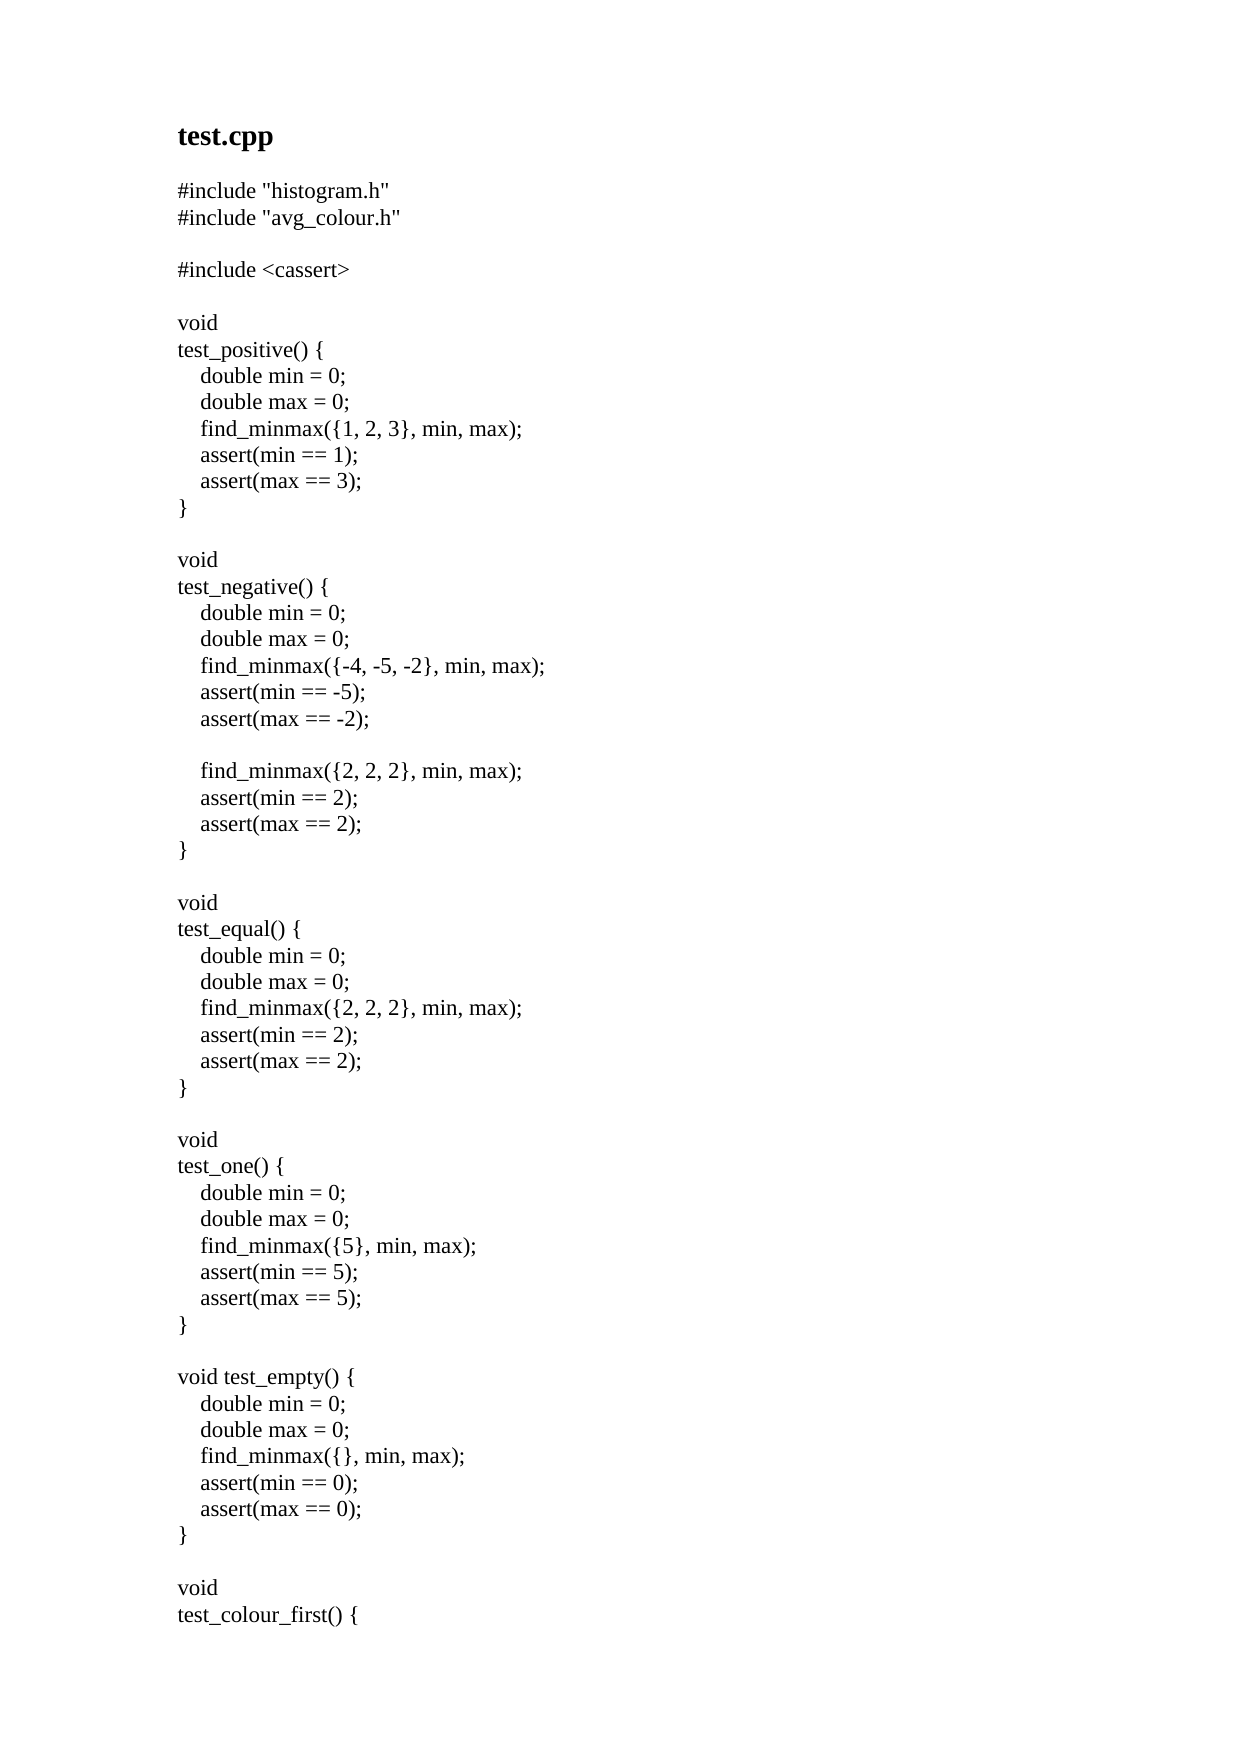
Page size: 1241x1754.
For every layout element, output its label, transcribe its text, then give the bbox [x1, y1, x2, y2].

text double min = 0; [177, 599, 1152, 626]
text assert(min == 2); [177, 784, 1152, 810]
text double max = 0; [177, 626, 1152, 652]
text double min = 0; [177, 942, 1152, 968]
text } [177, 1522, 1152, 1548]
text find_minmax({1, 2, 3}, min, max); [177, 415, 1152, 441]
text double max = 0; [177, 388, 1152, 415]
text find_minmax({}, min, max); [177, 1442, 1152, 1469]
text #include <cassert> [177, 257, 1152, 283]
text assert(max == 2); [177, 1047, 1152, 1073]
text assert(max == 2); [177, 810, 1152, 836]
text } [177, 1073, 1152, 1100]
text assert(max == 3); [177, 467, 1152, 494]
text #include "avg_colour.h" [177, 204, 1152, 230]
text void [177, 1574, 1152, 1601]
text test_negative() { [177, 573, 1152, 599]
text assert(min == 5); [177, 1258, 1152, 1284]
text find_minmax({5}, min, max); [177, 1232, 1152, 1258]
text find_minmax({-4, -5, -2}, min, max); [177, 652, 1152, 678]
text double min = 0; [177, 362, 1152, 388]
text void [177, 546, 1152, 573]
text } [177, 836, 1152, 863]
text assert(min == 0); [177, 1469, 1152, 1495]
text test_positive() { [177, 336, 1152, 362]
text void [177, 889, 1152, 915]
text test_one() { [177, 1153, 1152, 1179]
text double max = 0; [177, 968, 1152, 994]
text test.cpp [177, 118, 1152, 152]
text } [177, 494, 1152, 520]
text assert(min == 2); [177, 1021, 1152, 1047]
text double min = 0; [177, 1179, 1152, 1205]
text assert(max == 5); [177, 1284, 1152, 1311]
text void [177, 309, 1152, 336]
text test_equal() { [177, 915, 1152, 942]
text assert(min == 1); [177, 441, 1152, 467]
text #include "histogram.h" [177, 177, 1152, 204]
text find_minmax({2, 2, 2}, min, max); [177, 994, 1152, 1021]
text void test_empty() { [177, 1363, 1152, 1390]
text assert(max == 0); [177, 1495, 1152, 1522]
text double min = 0; [177, 1390, 1152, 1416]
text } [177, 1311, 1152, 1337]
text assert(max == -2); [177, 704, 1152, 731]
text assert(min == -5); [177, 678, 1152, 704]
text void [177, 1126, 1152, 1153]
text test_colour_first() { [177, 1601, 1152, 1627]
text double max = 0; [177, 1416, 1152, 1442]
text double max = 0; [177, 1205, 1152, 1232]
text find_minmax({2, 2, 2}, min, max); [177, 757, 1152, 784]
